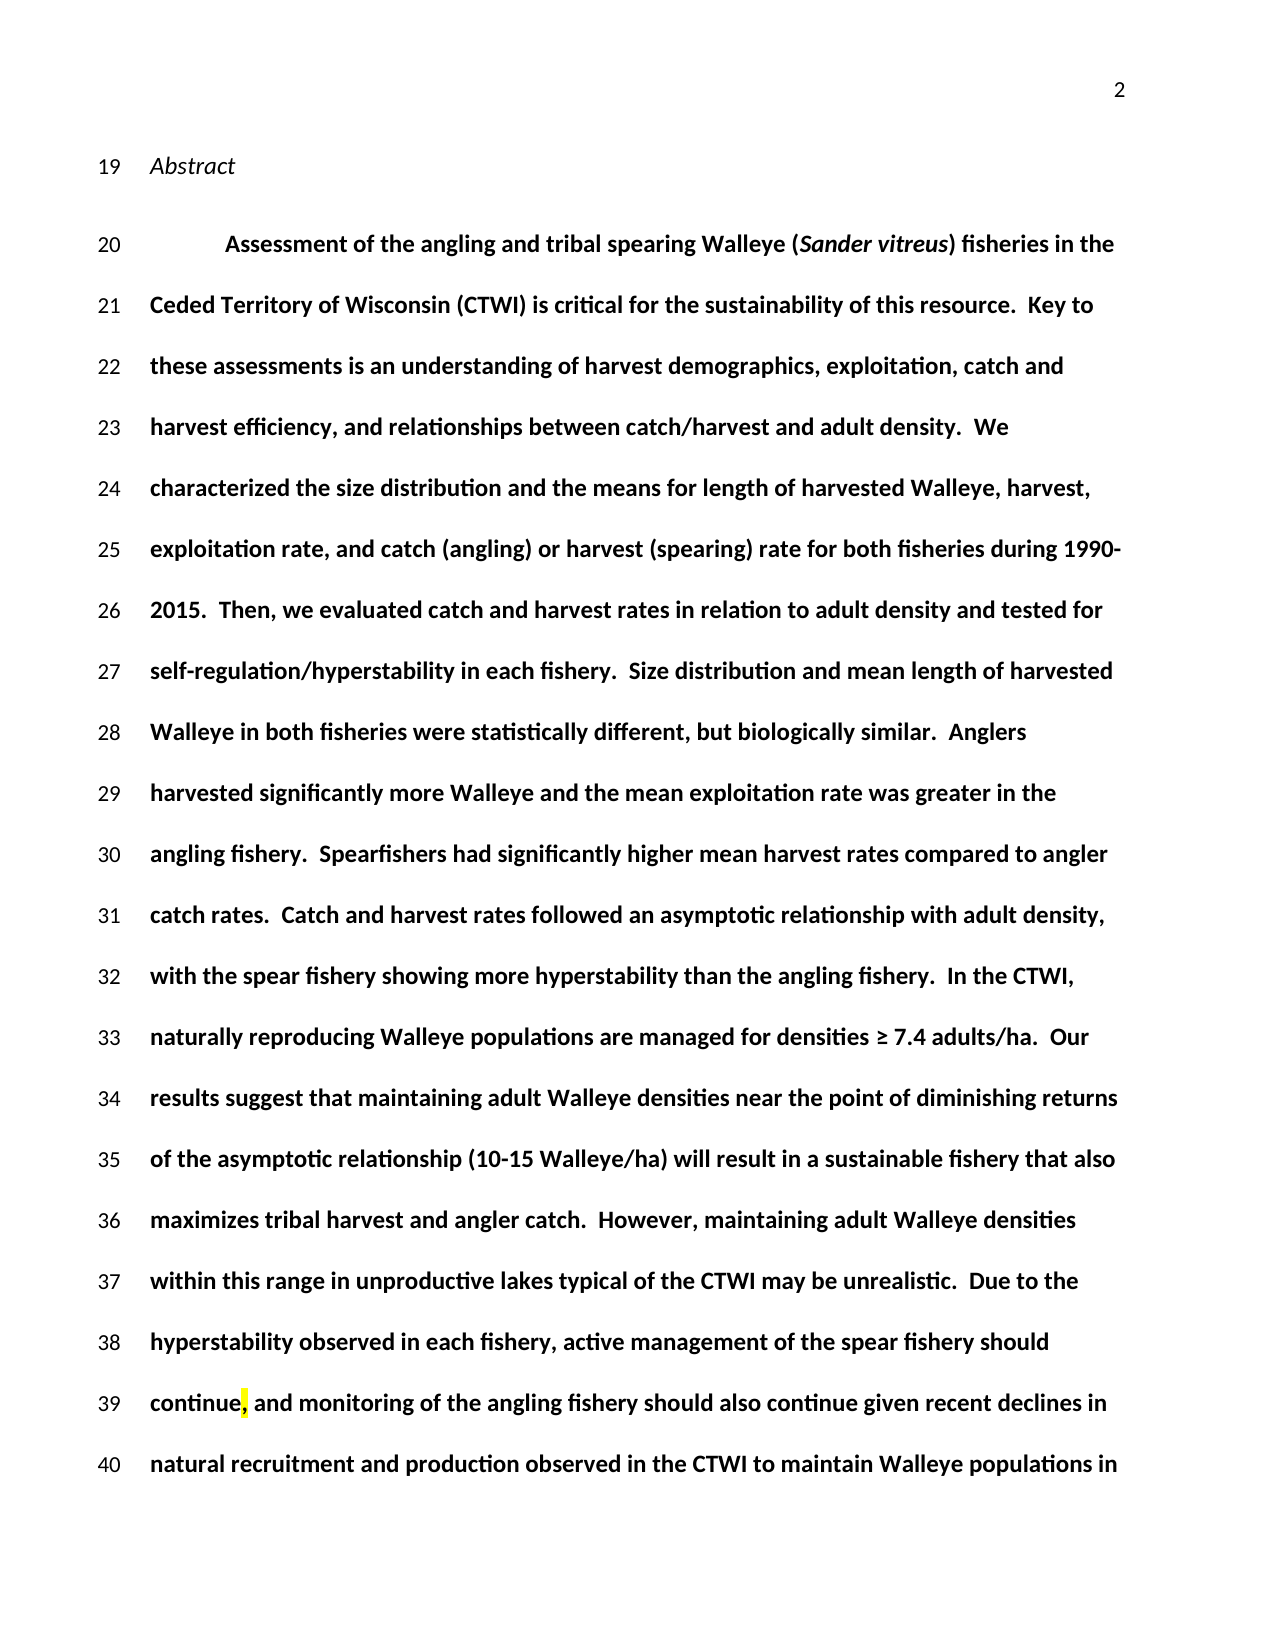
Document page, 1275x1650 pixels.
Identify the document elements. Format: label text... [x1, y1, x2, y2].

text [150, 228, 1125, 1479]
text Abstract [150, 150, 1125, 181]
